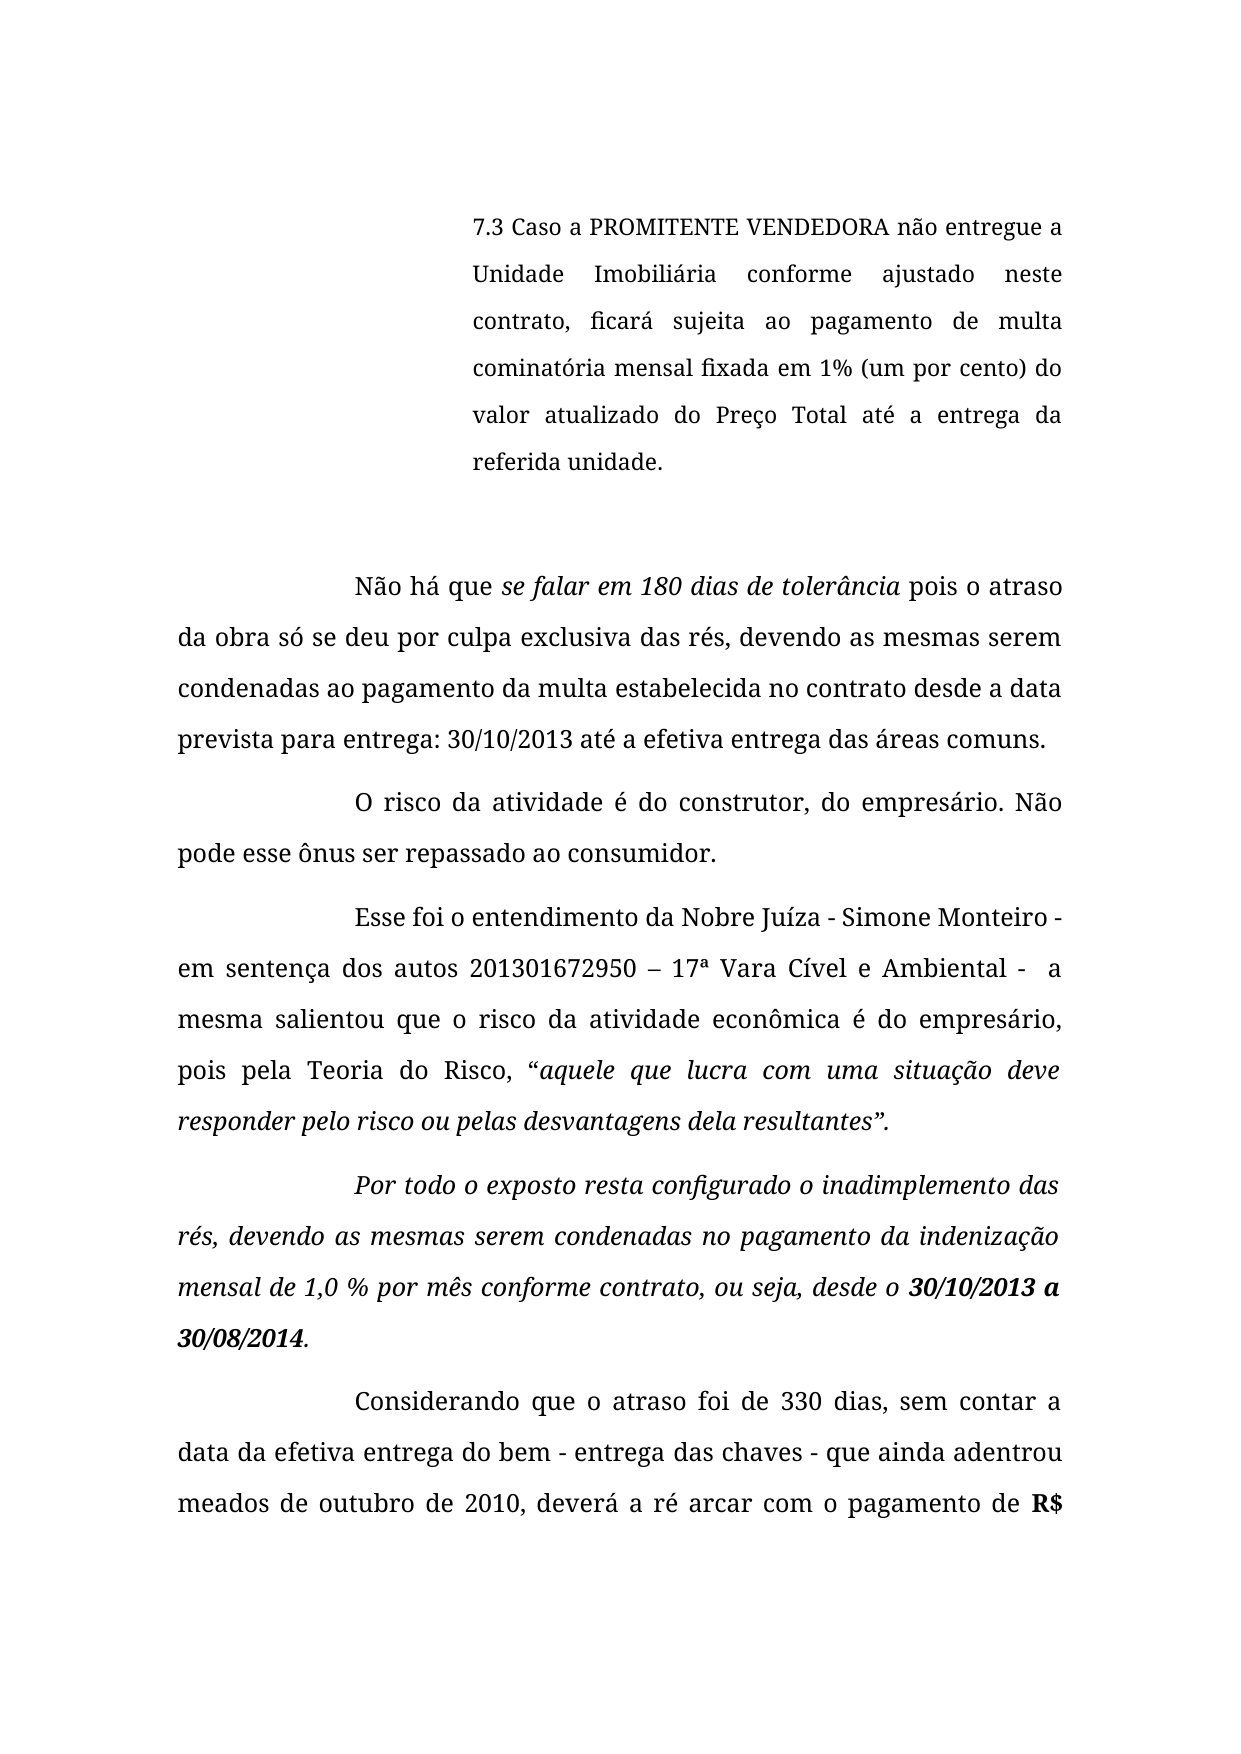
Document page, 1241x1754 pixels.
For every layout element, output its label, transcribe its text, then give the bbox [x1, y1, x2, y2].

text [177, 1384, 1063, 1520]
text Não há que se falar em 180 dias de tolerância pois o atraso da obra só se deu por culpa exclusiva das rés, devendo as mesmas serem condenadas ao pagamento da multa estabelecida no contrato desde a data prevista para entrega: 30/10/2013 até a efetiva entrega das áreas comuns. [177, 568, 1063, 756]
text 7.3 Caso a PROMITENTE VENDEDORA não entregue a Unidade Imobiliária conforme ajustado neste contrato, ficará sujeita ao pagamento de multa cominatória mensal fixada em 1% (um por cento) do valor atualizado do Preço Total até a entrega da referida unidade. [472, 211, 1063, 477]
text O risco da atividade é do construtor, do empresário. Não pode esse ônus ser repassado ao consumidor. [177, 785, 1063, 870]
text Esse foi o entendimento da Nobre Juíza - Simone Monteiro - em sentença dos autos 201301672950 – 17ª Vara Cível e Ambiental - a mesma salientou que o risco da atividade econômica é do empresário, pois pela Teoria do Risco, “aquele que lucra com uma situação deve responder pelo risco ou pelas desvantagens dela resultantes”. [177, 900, 1063, 1138]
text Por todo o exposto resta configurado o inadimplemento das rés, devendo as mesmas serem condenadas no pagamento da indenização mensal de 1,0 % por mês conforme contrato, ou seja, desde o 30/10/2013 a 30/08/2014. [177, 1167, 1063, 1354]
